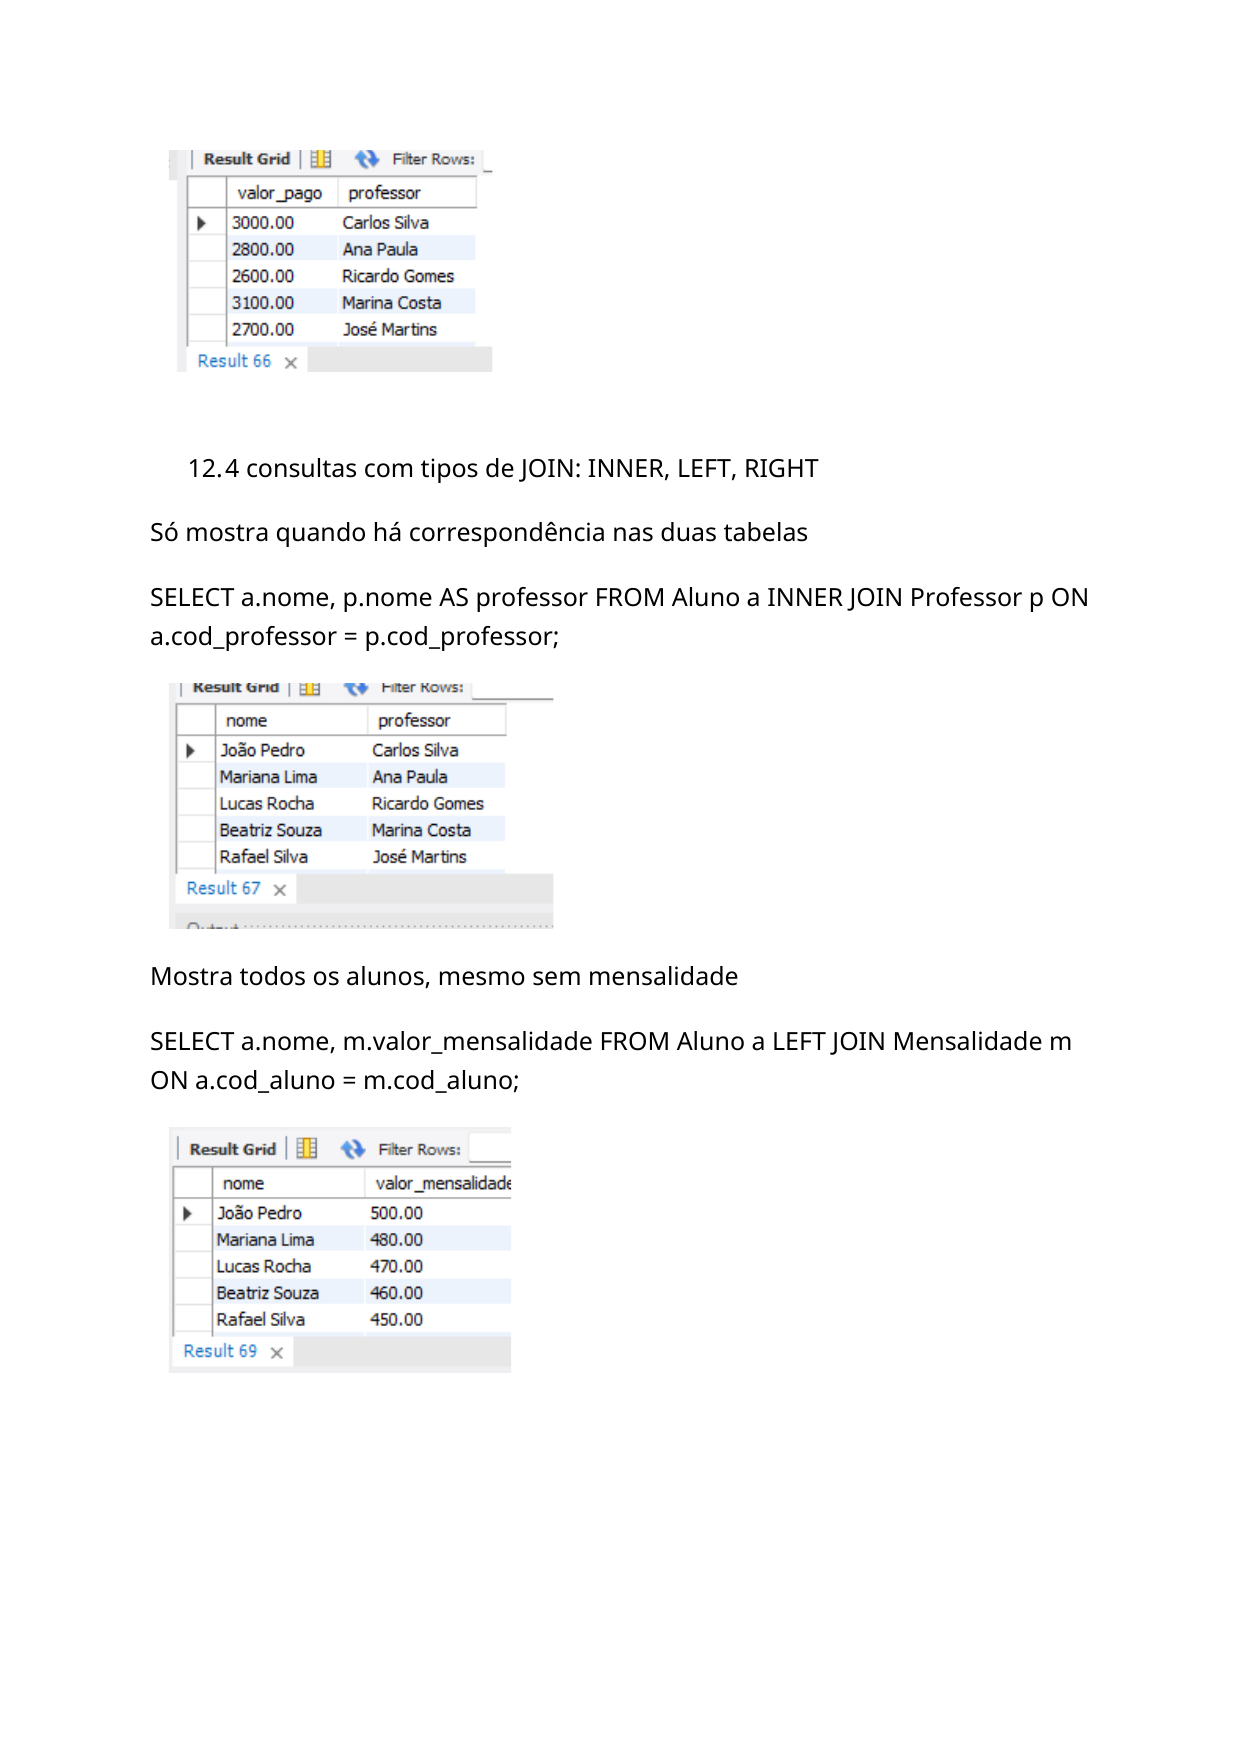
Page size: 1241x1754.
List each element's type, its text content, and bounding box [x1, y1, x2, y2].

text SELECT a.nome, m.valor_mensalidade FROM Aluno a LEFT JOIN Mensalidade m ON a.cod_aluno = m.cod_aluno; [150, 1023, 1090, 1097]
text SELECT a.nome, p.nome AS professor FROM Aluno a INNER JOIN Professor p ON a.cod_professor = p.cod_professor; [150, 579, 1090, 653]
text Só mostra quando há correspondência nas duas tabelas [150, 515, 1090, 549]
list 4 consultas com tipos de JOIN: INNER, LEFT, RIGHT [187, 450, 1090, 484]
text Mostra todos os alunos, mesmo sem mensalidade [150, 959, 1090, 993]
